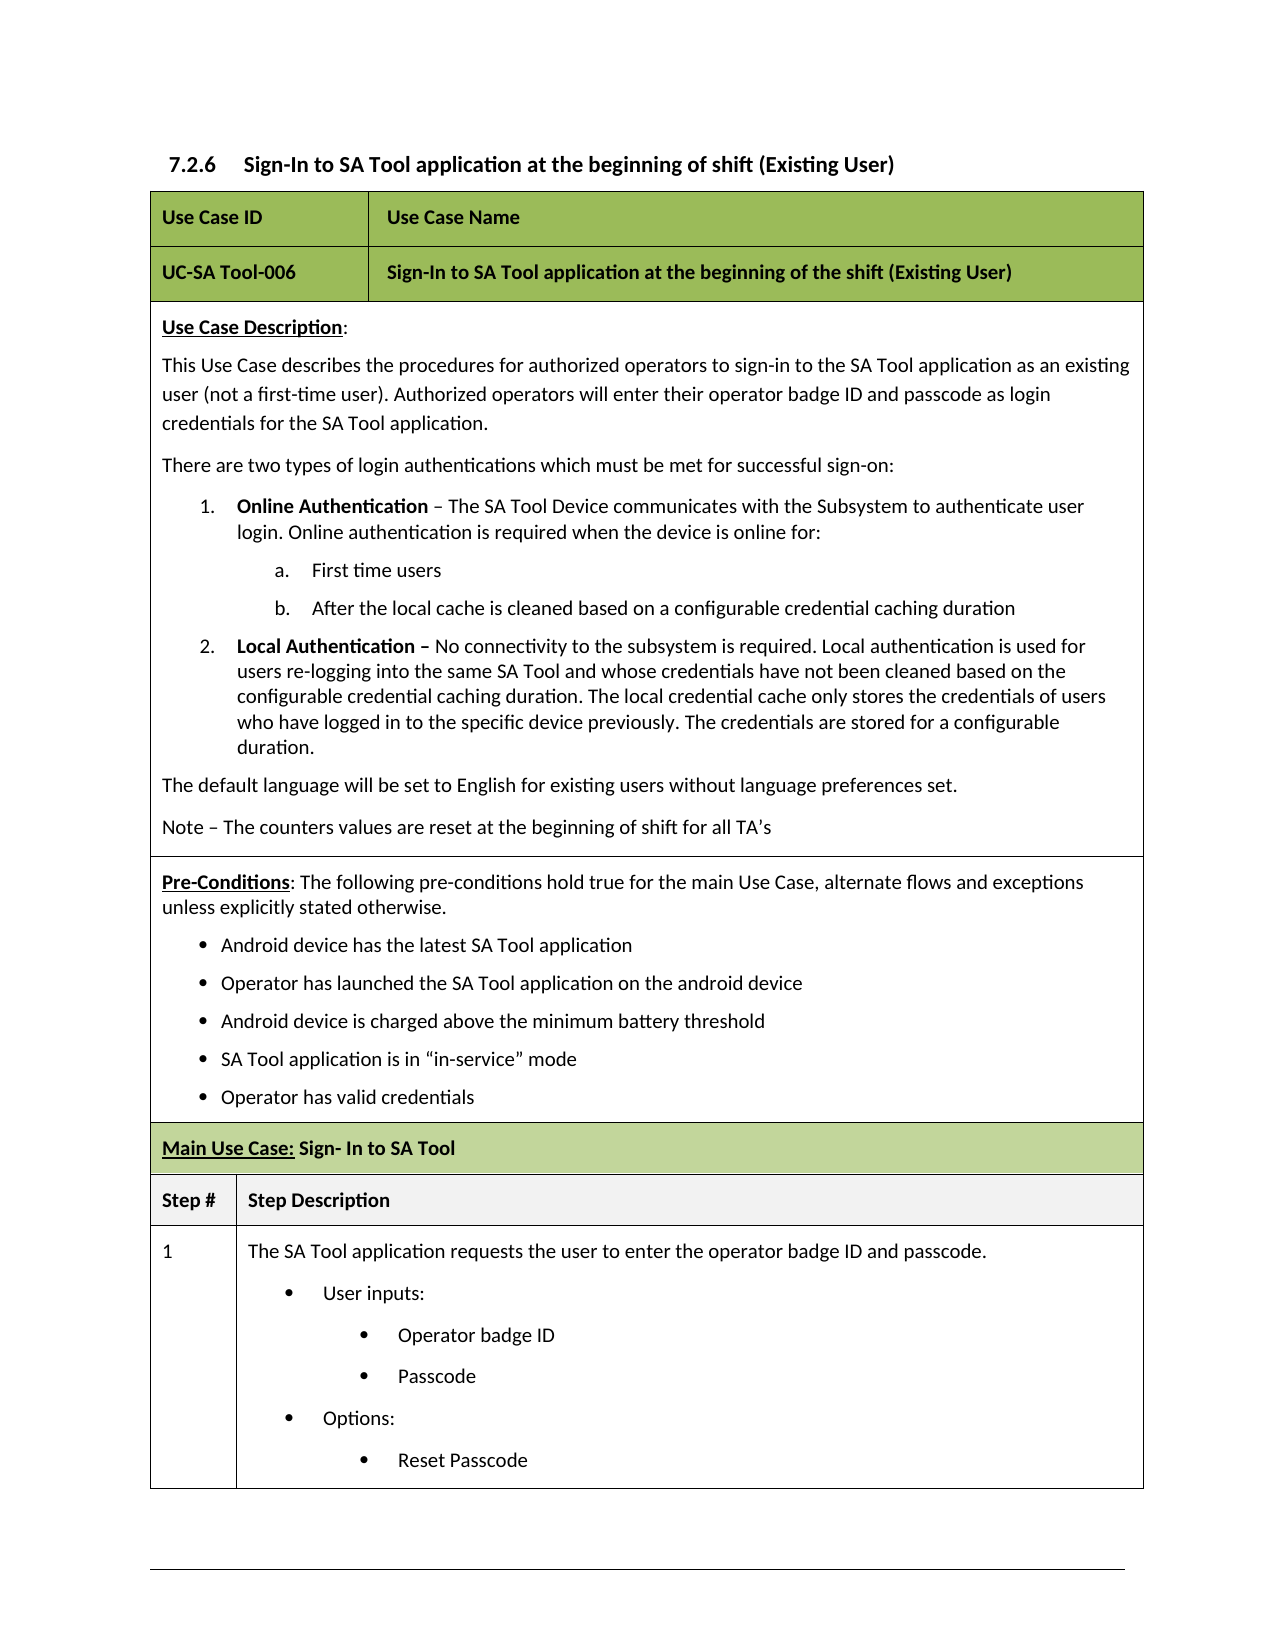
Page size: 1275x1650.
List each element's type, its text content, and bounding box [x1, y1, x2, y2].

table_header Use Case Name [369, 192, 1143, 246]
table_cell Use Case Description: This Use Case describes the procedures for authorized operators to sign-in to the SA Tool application as an existing user (not a first-time user). Authorized operators will enter their operator badge ID and passcode as login credentials for the SA Tool application. There are two types of login authentications which must be met for successful sign-on: Online Authentication – The SA Tool Device communicates with the Subsystem to authenticate user login. Online authentication is required when the device is online for: First time users After the local cache is cleaned based on a configurable credential caching duration Local Authentication – No connectivity to the subsystem is required. Local authentication is used for users re-logging into the same SA Tool and whose credentials have not been cleaned based on the configurable credential caching duration. The local credential cache only stores the credentials of users who have logged in to the specific device previously. The credentials are stored for a configurable duration. The default language will be set to English for existing users without language preferences set. Note – The counters values are reset at the beginning of shift for all TA’s [151, 302, 1143, 856]
table_header Use Case ID [151, 192, 368, 246]
table_cell Step # [151, 1175, 236, 1225]
table_cell Step Description [237, 1175, 1143, 1225]
table_cell Main Use Case: Sign- In to SA Tool [151, 1123, 1143, 1173]
subtitle Sign-In to SA Tool application at the beginning of shift (Existing User) [169, 150, 1125, 178]
table_cell Sign-In to SA Tool application at the beginning of the shift (Existing User) [369, 247, 1143, 301]
table_cell UC-SA Tool-006 [151, 247, 368, 301]
table_cell Pre-Conditions: The following pre-conditions hold true for the main Use Case, alternate flows and exceptions unless explicitly stated otherwise. Android device has the latest SA Tool application Operator has launched the SA Tool application on the android device Android device is charged above the minimum battery threshold SA Tool application is in “in-service” mode Operator has valid credentials [151, 857, 1143, 1122]
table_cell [237, 1226, 1143, 1488]
table_cell 1 [151, 1226, 236, 1488]
